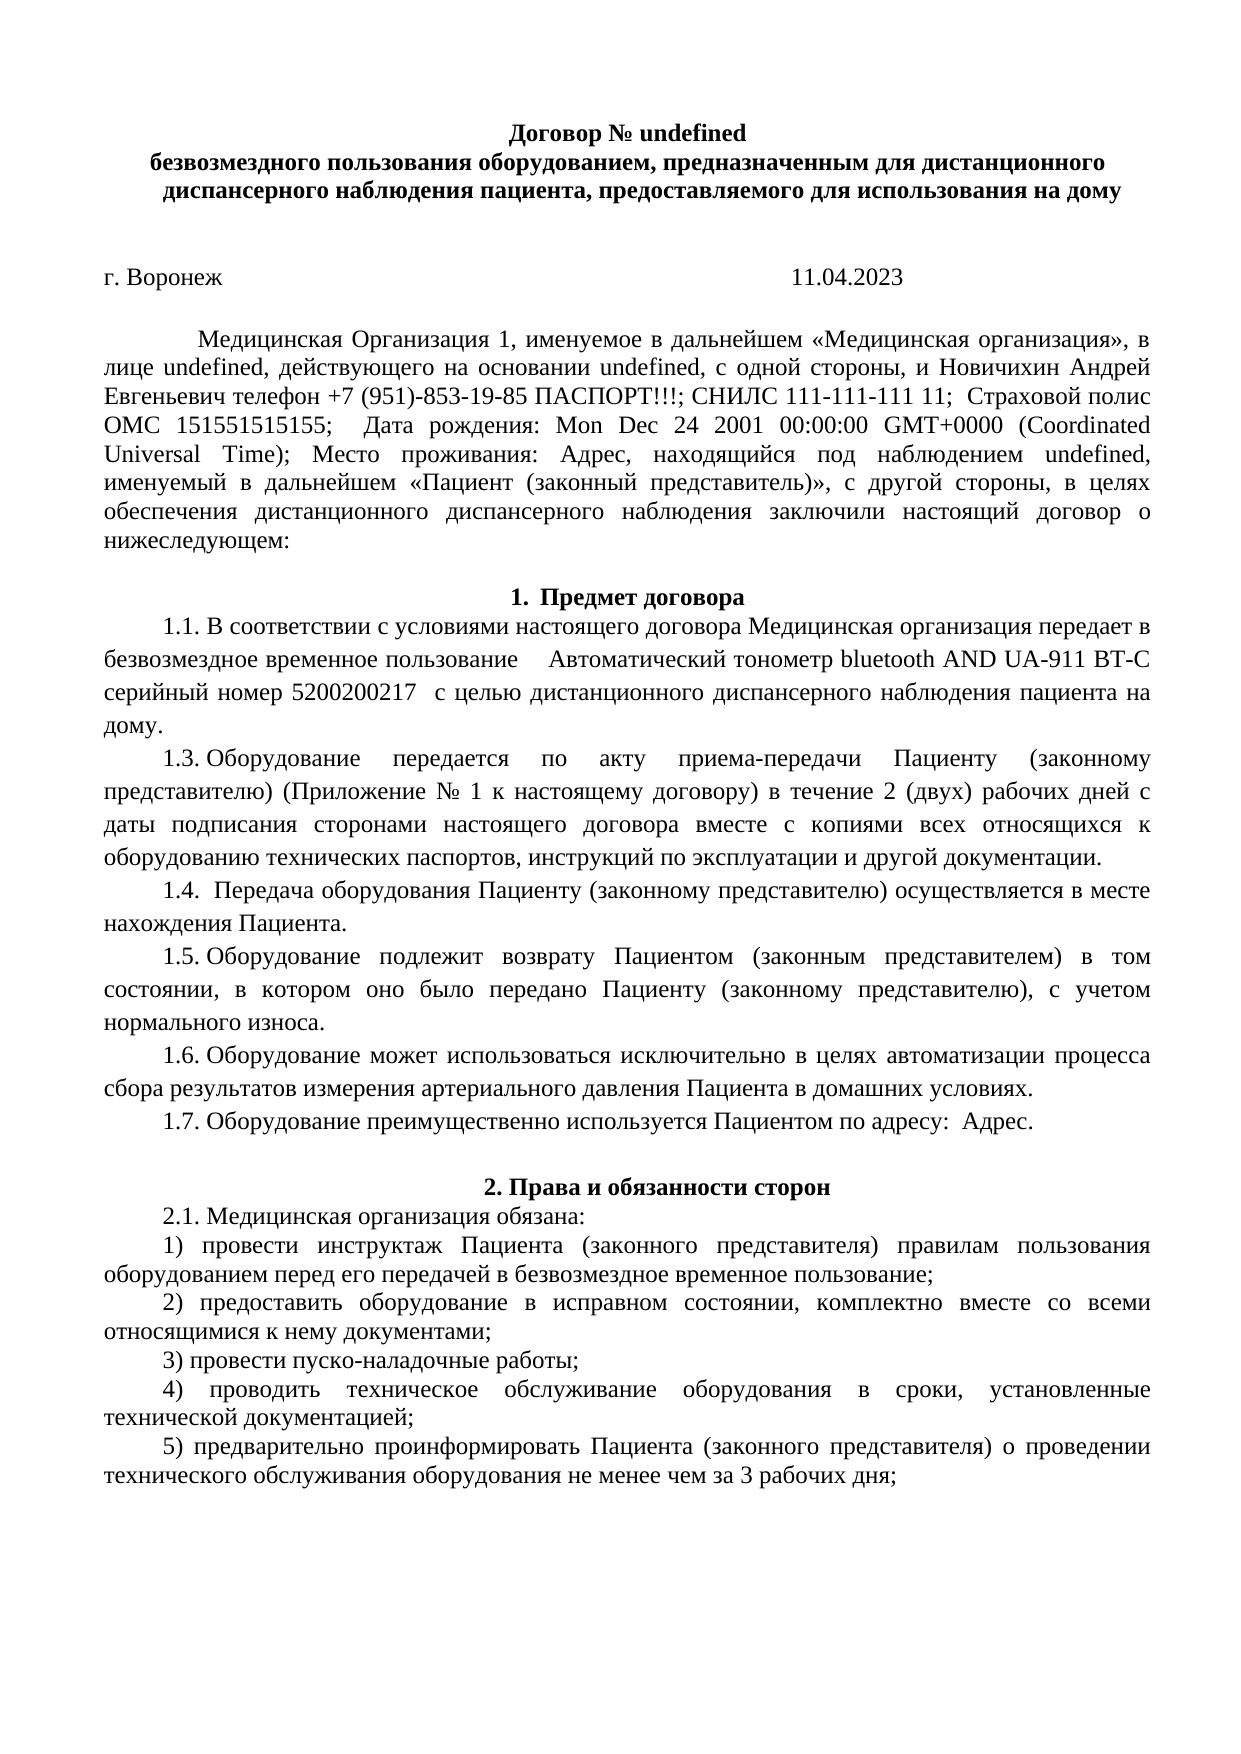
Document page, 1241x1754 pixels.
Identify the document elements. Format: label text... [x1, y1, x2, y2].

list 1.1. В соответствии с условиями настоящего договора Медицинская организация передает в безвозмездное временное пользование Автоматический тонометр bluetooth AND UA-911 BT-C серийный номер 5200200217 с целью дистанционного диспансерного наблюдения пациента на дому. [103, 611, 1152, 739]
text 4) проводить техническое обслуживание оборудования в сроки, установленные технической документацией; [103, 1374, 1152, 1431]
text 2) предоставить оборудование в исправном состоянии, комплектно вместе со всеми относящимися к нему документами; [103, 1287, 1152, 1345]
list 1.7. Оборудование преимущественно используется Пациентом по адресу: Адрес. [103, 1106, 1152, 1135]
text Медицинская Организация 1, именуемое в дальнейшем «Медицинская организация», в лице undefined, действующего на основании undefined, с одной стороны, и Новичихин Андрей Евгеньевич телефон +7 (951)-853-19-85 ПАСПОРТ!!!; СНИЛС 111-111-111 11; Страховой полис ОМС 151551515155; Дата рождения: Mon Dec 24 2001 00:00:00 GMT+0000 (Coordinated Universal Time); Место проживания: Адрес, находящийся под наблюдением undefined, именуемый в дальнейшем «Пациент (законный представитель)», с другой стороны, в целях обеспечения дистанционного диспансерного наблюдения заключили настоящий договор о нижеследующем: [103, 324, 1152, 554]
text 5) предварительно проинформировать Пациента (законного представителя) о проведении технического обслуживания оборудования не менее чем за 3 рабочих дня; [103, 1431, 1152, 1489]
text 2. Права и обязанности сторон [103, 1172, 1152, 1201]
text 3) провести пуско-наладочные работы; [103, 1345, 1152, 1374]
list 1.4. Передача оборудования Пациенту (законному представителю) осуществляется в месте нахождения Пациента. [103, 875, 1152, 937]
list 1.5. Оборудование подлежит возврату Пациентом (законным представителем) в том состоянии, в котором оно было передано Пациенту (законному представителю), с учетом нормального износа. [103, 941, 1152, 1036]
text 1) провести инструктаж Пациента (законного представителя) правилам пользования оборудованием перед его передачей в безвозмездное временное пользование; [103, 1230, 1152, 1287]
list 1.3. Оборудование передается по акту приема-передачи Пациенту (законному представителю) (Приложение № 1 к настоящему договору) в течение 2 (двух) рабочих дней с даты подписания сторонами настоящего договора вместе с копиями всех относящихся к оборудованию технических паспортов, инструкций по эксплуатации и другой документации. [103, 743, 1152, 871]
list Договор № undefined [103, 118, 1152, 147]
list 1.6. Оборудование может использоваться исключительно в целях автоматизации процесса сбора результатов измерения артериального давления Пациента в домашних условиях. [103, 1040, 1152, 1102]
text 2.1. Медицинская организация обязана: [103, 1201, 1152, 1230]
list Предмет договора [103, 582, 1152, 611]
list безвозмездного пользования оборудованием, предназначенным для дистанционного диспансерного наблюдения пациента, предоставляемого для использования на дому [103, 147, 1152, 204]
list г. Воронеж 11.04.2023 [103, 262, 1152, 291]
